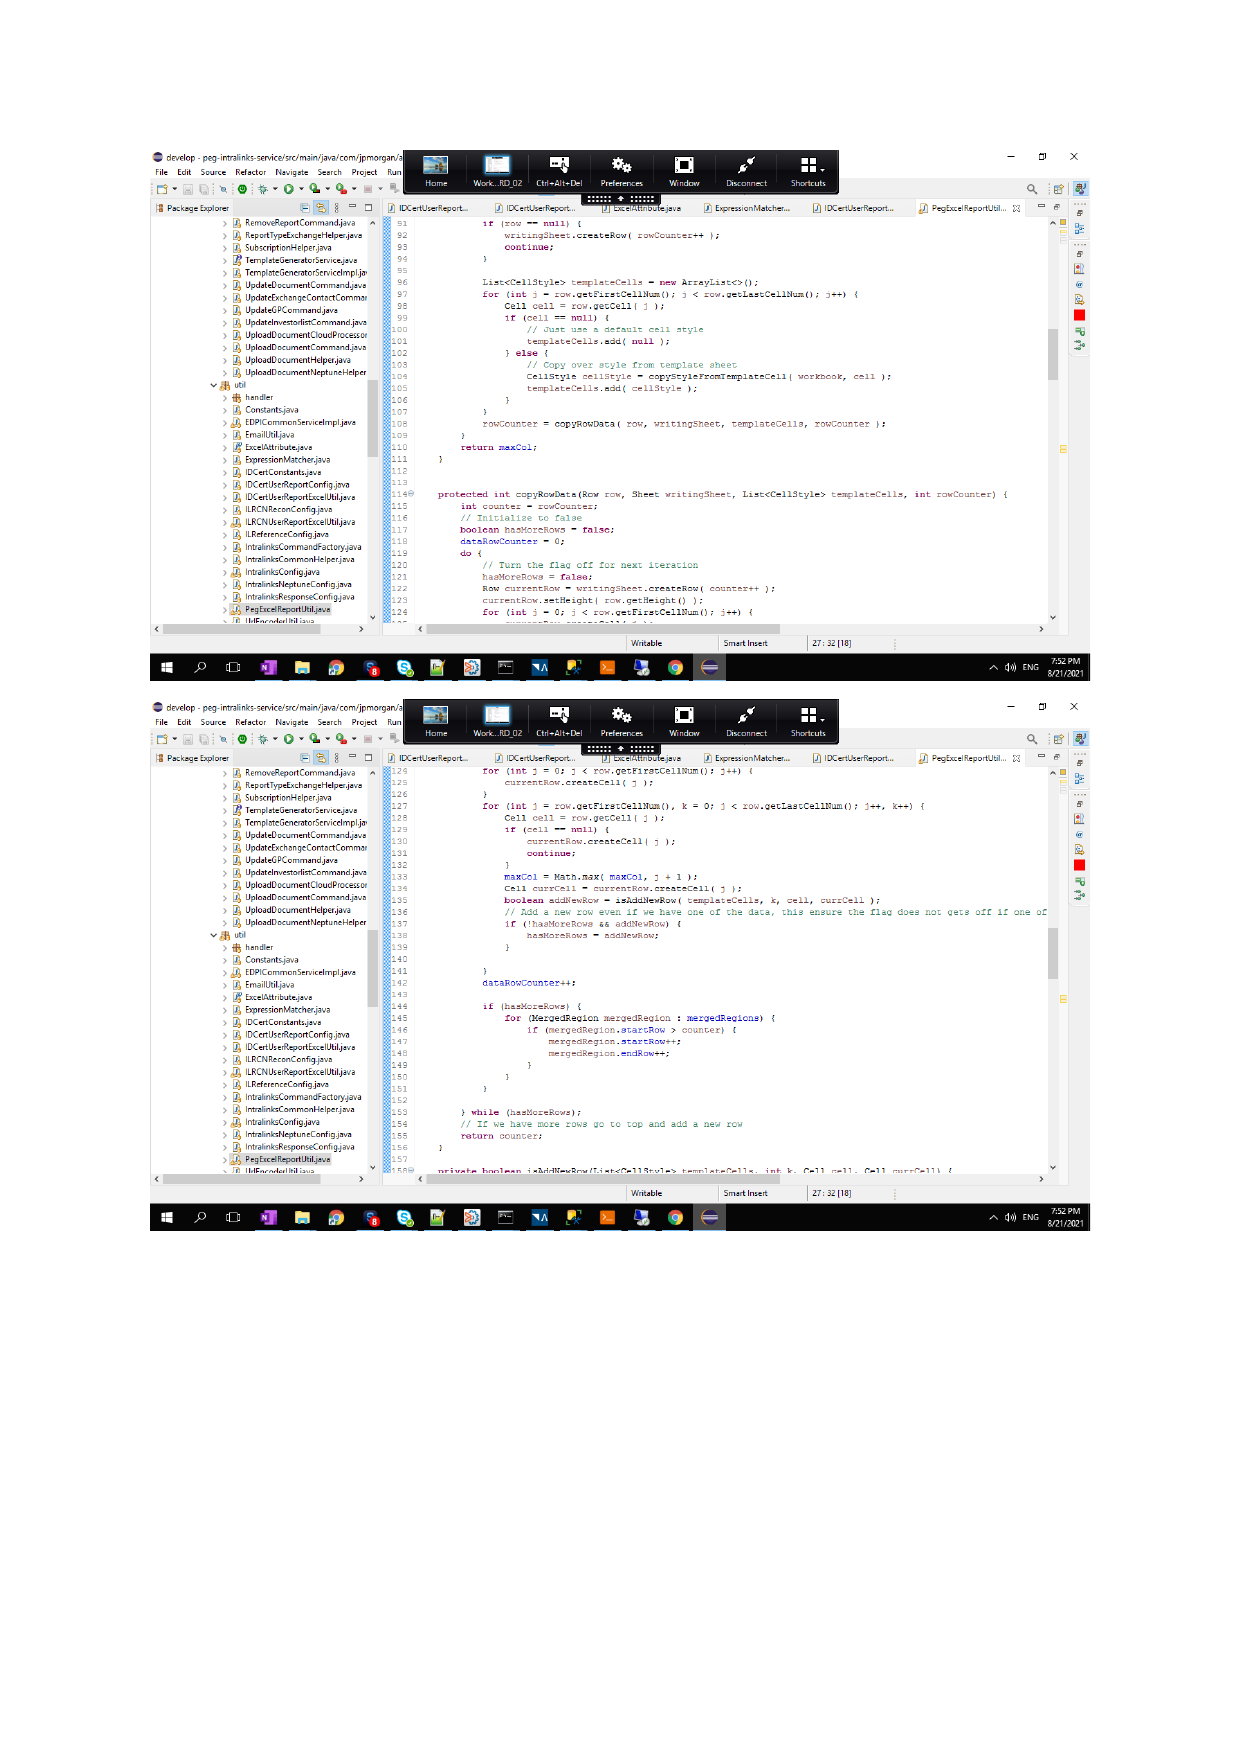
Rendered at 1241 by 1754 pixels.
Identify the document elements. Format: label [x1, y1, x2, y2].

picture [150, 150, 1091, 681]
picture [150, 699, 1091, 1231]
